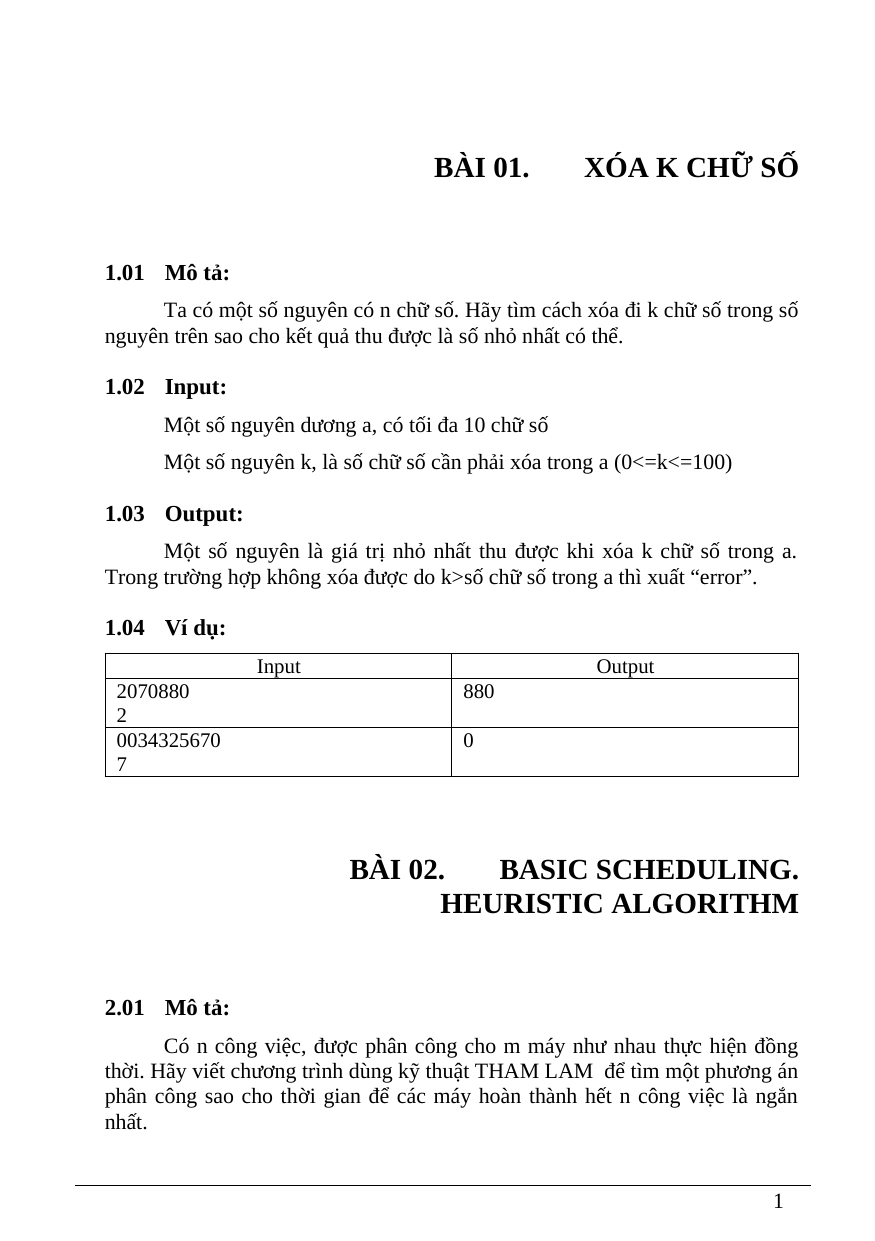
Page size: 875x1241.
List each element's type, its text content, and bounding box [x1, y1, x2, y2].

subtitle Mô tả: [104, 258, 799, 285]
subtitle Xóa k chữ số [104, 150, 799, 183]
table_cell 2070880 2 [106, 679, 451, 727]
subtitle Basic Scheduling. Heuristic algorithm [104, 852, 799, 919]
table_header Output [452, 654, 798, 678]
text Ta có một số nguyên có n chữ số. Hãy tìm cách xóa đi k chữ số trong số nguyên trên sao cho kết quả thu được là số nhỏ nhất có thể. [104, 297, 799, 348]
subtitle Mô tả: [104, 994, 799, 1021]
subtitle Ví dụ: [104, 614, 799, 640]
subtitle Input: [104, 373, 799, 399]
table_cell 0 [452, 728, 798, 776]
table_cell 0034325670 7 [106, 728, 451, 776]
table_cell 880 [452, 679, 798, 727]
text Một số nguyên là giá trị nhỏ nhất thu được khi xóa k chữ số trong a. Trong trường hợp không xóa được do k>số chữ số trong a thì xuất “error”. [104, 538, 799, 589]
text Một số nguyên k, là số chữ số cần phải xóa trong a (0<=k<=100) [104, 449, 799, 474]
table_header Input [106, 654, 451, 678]
text Có n công việc, được phân công cho m máy như nhau thực hiện đồng thời. Hãy viết chương trình dùng kỹ thuật THAM LAM để tìm một phương án phân công sao cho thời gian để các máy hoàn thành hết n công việc là ngắn nhất. [104, 1033, 799, 1134]
text Một số nguyên dương a, có tối đa 10 chữ số [104, 412, 799, 437]
subtitle Output: [104, 499, 799, 526]
